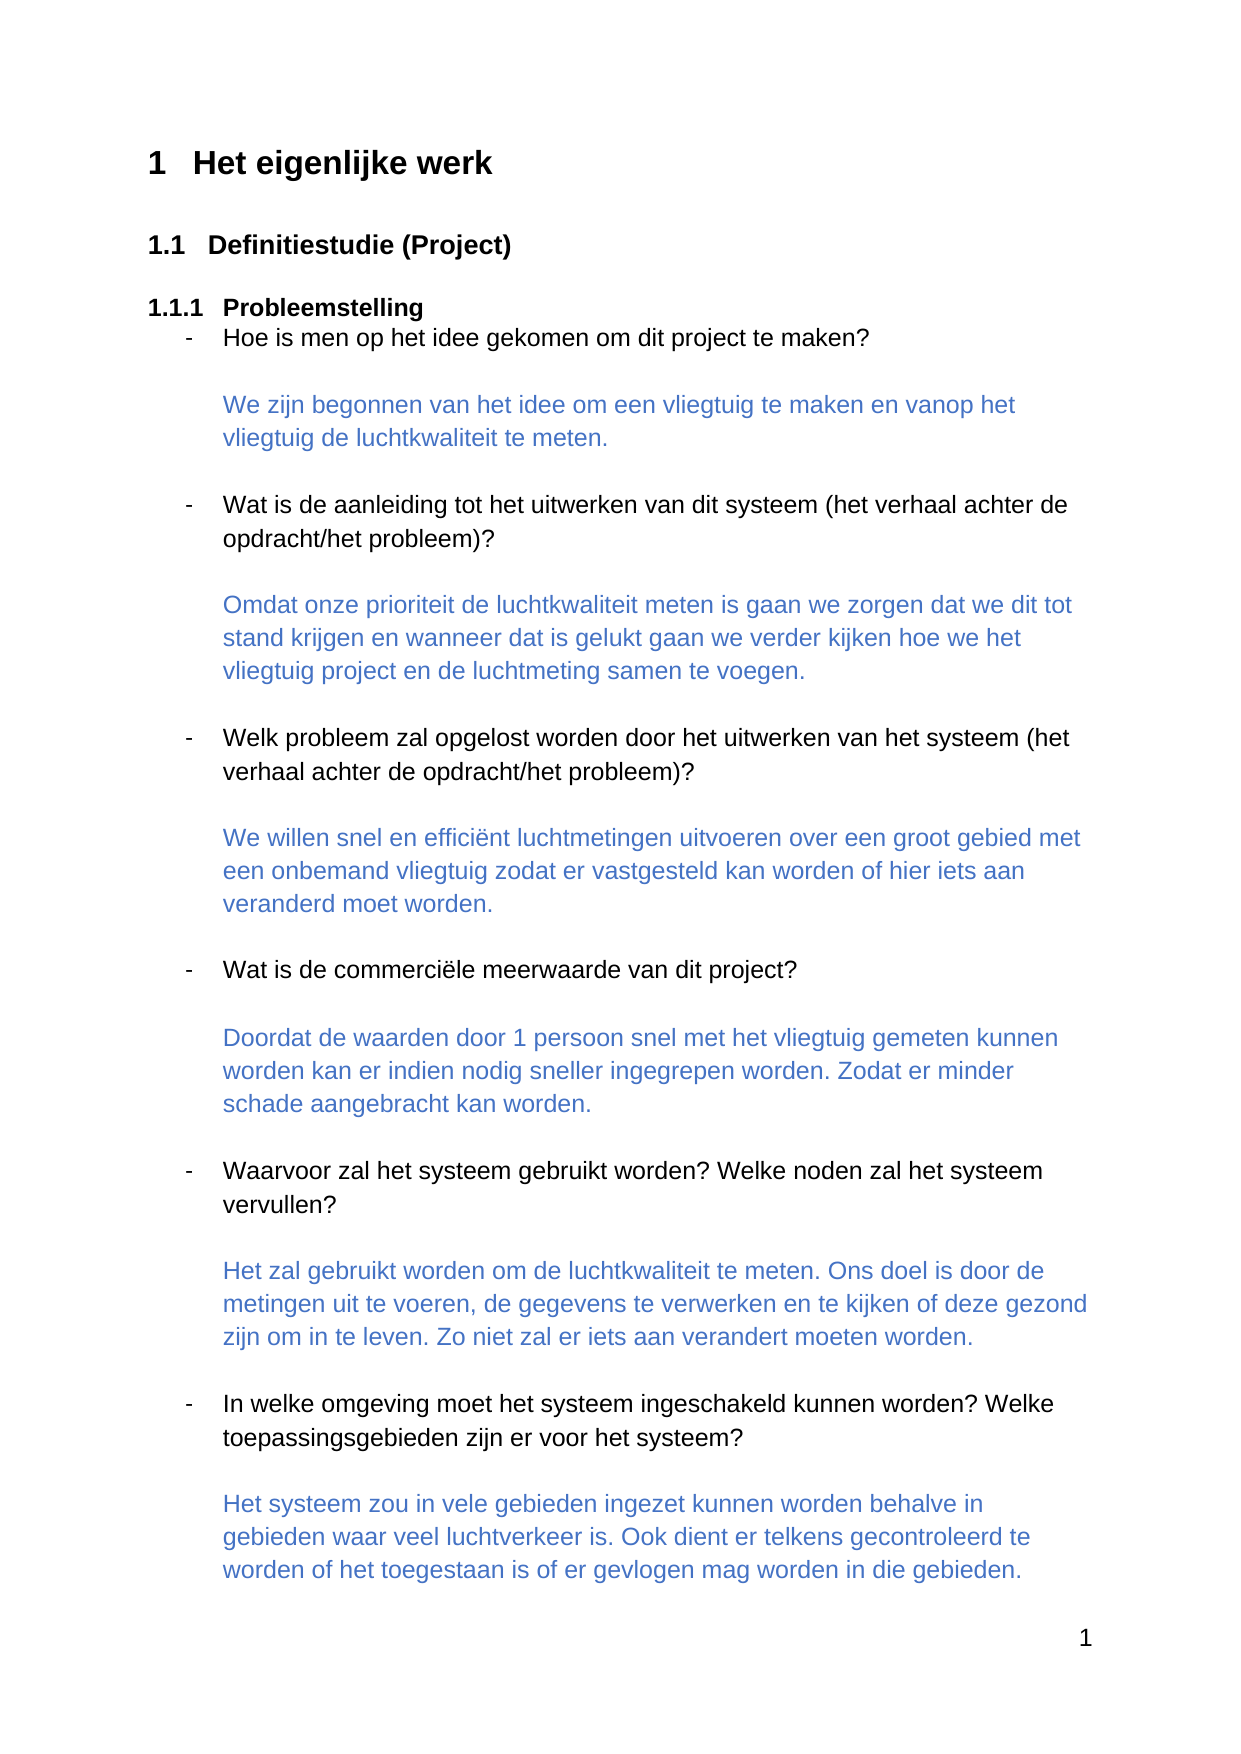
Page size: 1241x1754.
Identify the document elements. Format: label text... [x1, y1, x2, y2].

list Het systeem zou in vele gebieden ingezet kunnen worden behalve in gebieden waar veel luchtverkeer is. Ook dient er telkens gecontroleerd te worden of het toegestaan is of er gevlogen mag worden in die gebieden. [223, 1488, 1092, 1583]
list Het zal gebruikt worden om de luchtkwaliteit te meten. Ons doel is door de metingen uit te voeren, de gegevens te verwerken en te kijken of deze gezond zijn om in te leven. Zo niet zal er iets aan verandert moeten worden. [223, 1256, 1092, 1350]
list Waarvoor zal het systeem gebruikt worden? Welke noden zal het systeem vervullen? [185, 1155, 1092, 1218]
list In welke omgeving moet het systeem ingeschakeld kunnen worden? Welke toepassingsgebieden zijn er voor het systeem? [185, 1388, 1092, 1451]
list Doordat de waarden door 1 persoon snel met het vliegtuig gemeten kunnen worden kan er indien nodig sneller ingegrepen worden. Zodat er minder schade aangebracht kan worden. [223, 1023, 1092, 1117]
list Welk probleem zal opgelost worden door het uitwerken van het systeem (het verhaal achter de opdracht/het probleem)? [185, 722, 1092, 785]
list Hoe is men op het idee gekomen om dit project te maken? [185, 322, 1092, 352]
list Wat is de commerciële meerwaarde van dit project? [185, 955, 1092, 985]
subtitle Probleemstelling [148, 293, 1092, 322]
list Omdat onze prioriteit de luchtkwaliteit meten is gaan we zorgen dat we dit tot stand krijgen en wanneer dat is gelukt gaan we verder kijken hoe we het vliegtuig project en de luchtmeting samen te voegen. [223, 590, 1092, 684]
list We zijn begonnen van het idee om een vliegtuig te maken en vanop het vliegtuig de luchtkwaliteit te meten. [223, 390, 1092, 452]
subtitle Definitiestudie (Project) [148, 229, 1092, 260]
list Wat is de aanleiding tot het uitwerken van dit systeem (het verhaal achter de opdracht/het probleem)? [185, 489, 1092, 552]
subtitle Het eigenlijke werk [148, 143, 1092, 182]
list We willen snel en efficiënt luchtmetingen uitvoeren over een groot gebied met een onbemand vliegtuig zodat er vastgesteld kan worden of hier iets aan veranderd moet worden. [223, 823, 1092, 917]
